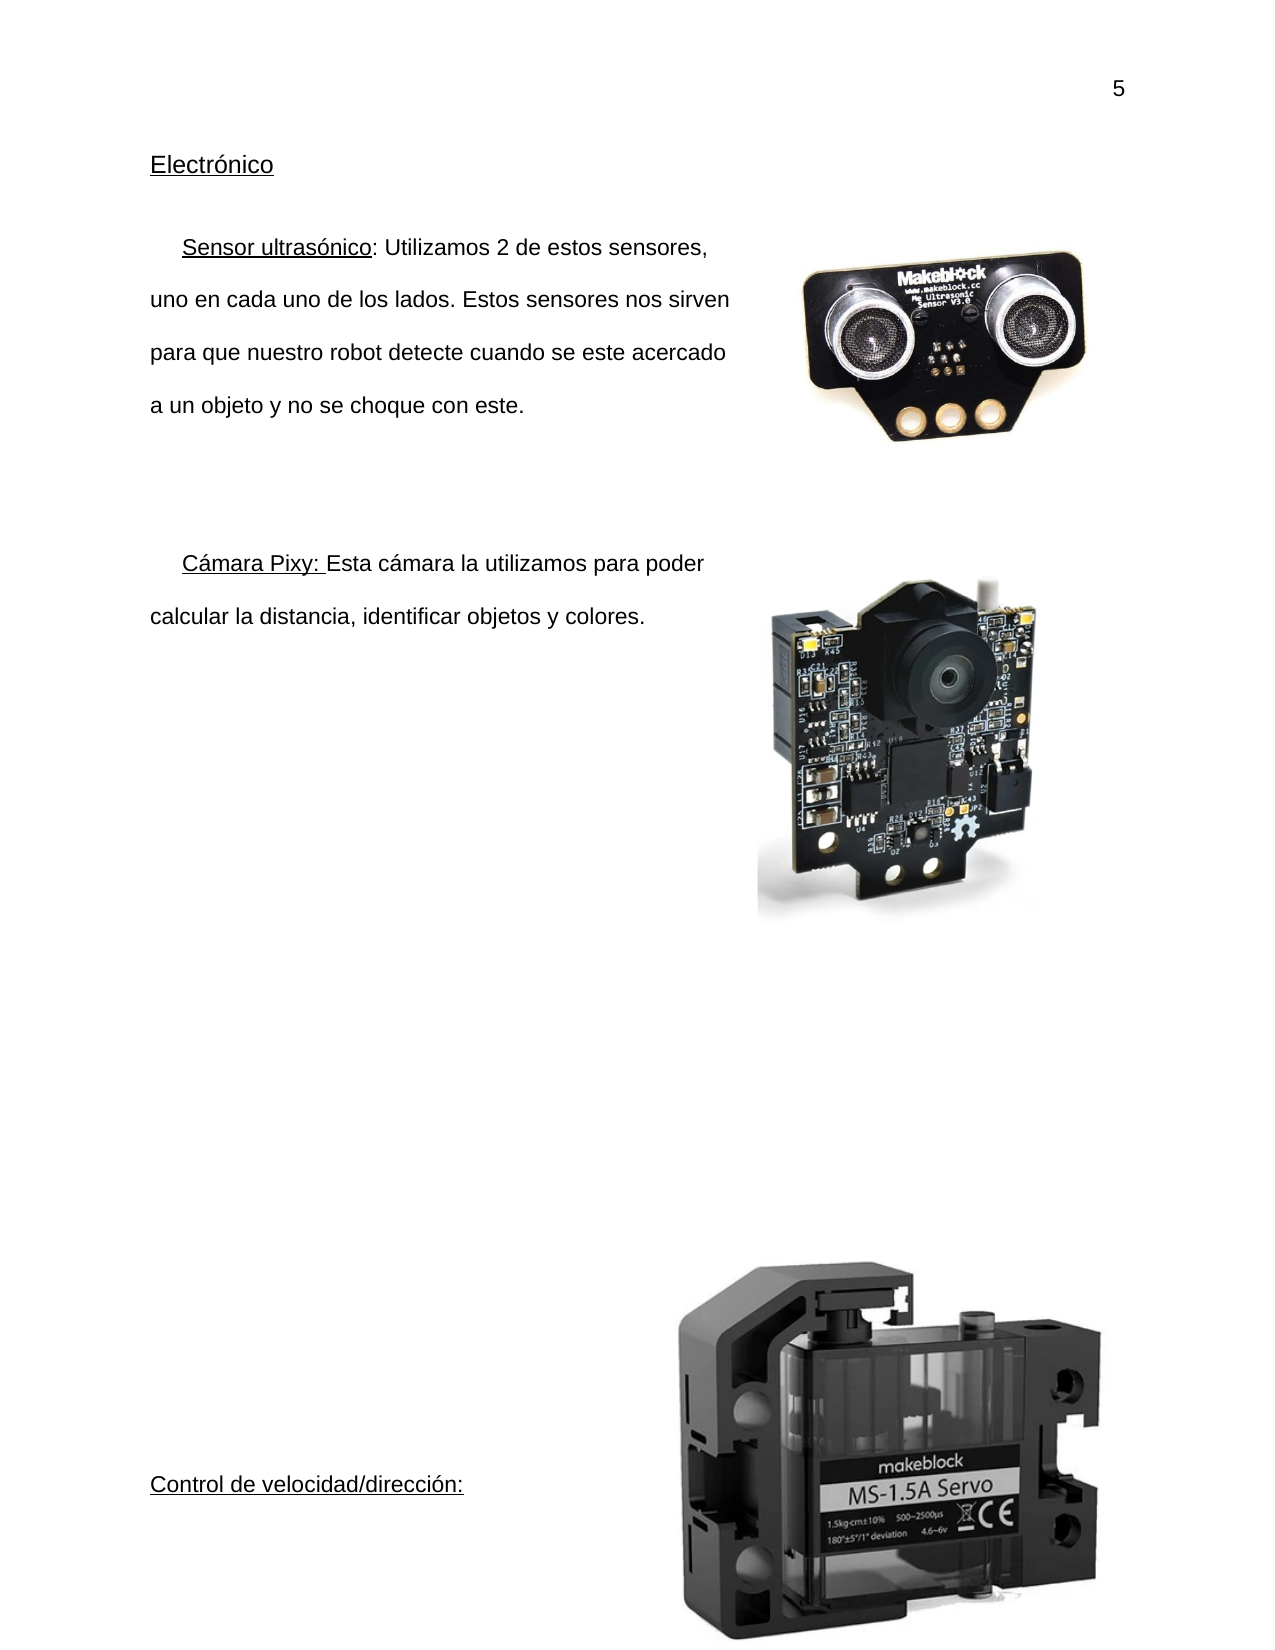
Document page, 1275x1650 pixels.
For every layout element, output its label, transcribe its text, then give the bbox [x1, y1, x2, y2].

text Control de velocidad/dirección: [150, 1471, 651, 1497]
text Cámara Pixy: Esta cámara la utilizamos para poder calcular la distancia, identificar objetos y colores. [150, 550, 1125, 629]
picture [651, 1233, 1126, 1650]
subtitle Electrónico [150, 150, 1125, 179]
text Sensor ultrasónico: Utilizamos 2 de estos sensores, uno en cada uno de los lados. Estos sensores nos sirven para que nuestro robot detecte cuando se este acercado a un objeto y no se choque con este. [150, 234, 1125, 418]
picture [758, 235, 1125, 472]
picture [757, 571, 1052, 923]
